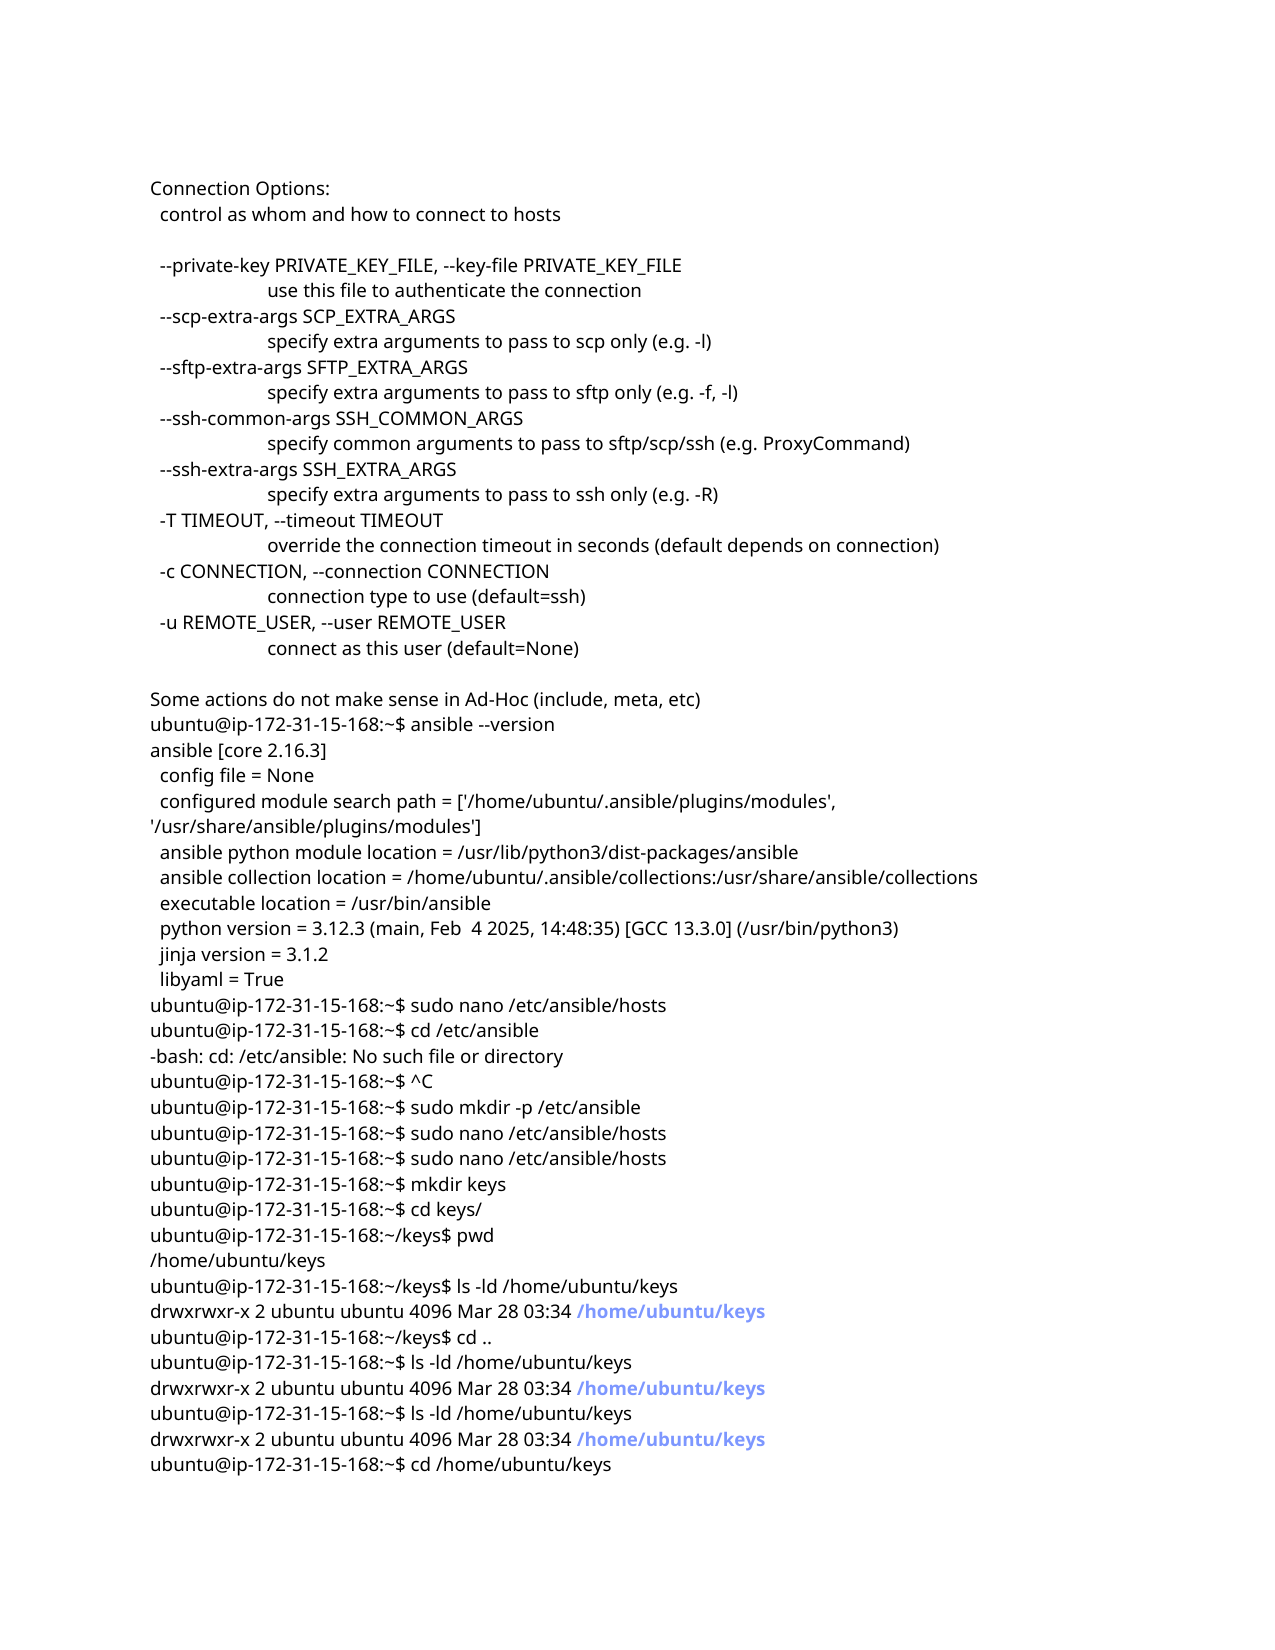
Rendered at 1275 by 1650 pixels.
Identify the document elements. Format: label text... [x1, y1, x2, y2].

text configured module search path = ['/home/ubuntu/.ansible/plugins/modules', '/usr/share/ansible/plugins/modules'] [150, 788, 1125, 839]
text control as whom and how to connect to hosts [150, 201, 1125, 227]
text connect as this user (default=None) [150, 635, 1125, 660]
text ubuntu@ip-172-31-15-168:~$ cd /etc/ansible [150, 1018, 1125, 1043]
text ansible collection location = /home/ubuntu/.ansible/collections:/usr/share/ansible/collections [150, 864, 1125, 890]
text specify extra arguments to pass to sftp only (e.g. -f, -l) [150, 380, 1125, 405]
text ubuntu@ip-172-31-15-168:~$ sudo nano /etc/ansible/hosts [150, 1120, 1125, 1145]
text -c CONNECTION, --connection CONNECTION [150, 558, 1125, 584]
text ubuntu@ip-172-31-15-168:~/keys$ cd .. [150, 1324, 1125, 1349]
text executable location = /usr/bin/ansible [150, 890, 1125, 916]
text --private-key PRIVATE_KEY_FILE, --key-file PRIVATE_KEY_FILE [150, 252, 1125, 278]
text ansible [core 2.16.3] [150, 737, 1125, 762]
text specify extra arguments to pass to scp only (e.g. -l) [150, 329, 1125, 354]
text Some actions do not make sense in Ad-Hoc (include, meta, etc) [150, 686, 1125, 711]
text ubuntu@ip-172-31-15-168:~$ sudo mkdir -p /etc/ansible [150, 1094, 1125, 1120]
text -T TIMEOUT, --timeout TIMEOUT [150, 507, 1125, 533]
text ubuntu@ip-172-31-15-168:~$ cd /home/ubuntu/keys [150, 1452, 1125, 1477]
text Connection Options: [150, 176, 1125, 201]
text ubuntu@ip-172-31-15-168:~$ ls -ld /home/ubuntu/keys [150, 1349, 1125, 1375]
text drwxrwxr-x 2 ubuntu ubuntu 4096 Mar 28 03:34 /home/ubuntu/keys [150, 1375, 1125, 1401]
text drwxrwxr-x 2 ubuntu ubuntu 4096 Mar 28 03:34 /home/ubuntu/keys [150, 1426, 1125, 1452]
text ubuntu@ip-172-31-15-168:~$ mkdir keys [150, 1171, 1125, 1196]
text ubuntu@ip-172-31-15-168:~$ ^C [150, 1069, 1125, 1094]
text --ssh-extra-args SSH_EXTRA_ARGS [150, 456, 1125, 482]
text -bash: cd: /etc/ansible: No such file or directory [150, 1043, 1125, 1069]
text override the connection timeout in seconds (default depends on connection) [150, 533, 1125, 558]
text ubuntu@ip-172-31-15-168:~$ ansible --version [150, 711, 1125, 737]
text drwxrwxr-x 2 ubuntu ubuntu 4096 Mar 28 03:34 /home/ubuntu/keys [150, 1298, 1125, 1324]
text /home/ubuntu/keys [150, 1247, 1125, 1273]
text --scp-extra-args SCP_EXTRA_ARGS [150, 303, 1125, 329]
text ubuntu@ip-172-31-15-168:~$ ls -ld /home/ubuntu/keys [150, 1401, 1125, 1426]
text ubuntu@ip-172-31-15-168:~/keys$ ls -ld /home/ubuntu/keys [150, 1273, 1125, 1298]
text specify common arguments to pass to sftp/scp/ssh (e.g. ProxyCommand) [150, 431, 1125, 456]
text --ssh-common-args SSH_COMMON_ARGS [150, 405, 1125, 431]
text -u REMOTE_USER, --user REMOTE_USER [150, 609, 1125, 635]
text ubuntu@ip-172-31-15-168:~/keys$ pwd [150, 1222, 1125, 1247]
text jinja version = 3.1.2 [150, 941, 1125, 967]
text libyaml = True [150, 967, 1125, 992]
text --sftp-extra-args SFTP_EXTRA_ARGS [150, 354, 1125, 380]
text python version = 3.12.3 (main, Feb 4 2025, 14:48:35) [GCC 13.3.0] (/usr/bin/python3) [150, 916, 1125, 941]
text config file = None [150, 762, 1125, 788]
text specify extra arguments to pass to ssh only (e.g. -R) [150, 482, 1125, 507]
text connection type to use (default=ssh) [150, 584, 1125, 609]
text use this file to authenticate the connection [150, 278, 1125, 303]
text ubuntu@ip-172-31-15-168:~$ sudo nano /etc/ansible/hosts [150, 992, 1125, 1018]
text ubuntu@ip-172-31-15-168:~$ sudo nano /etc/ansible/hosts [150, 1145, 1125, 1171]
text ubuntu@ip-172-31-15-168:~$ cd keys/ [150, 1196, 1125, 1222]
text ansible python module location = /usr/lib/python3/dist-packages/ansible [150, 839, 1125, 864]
